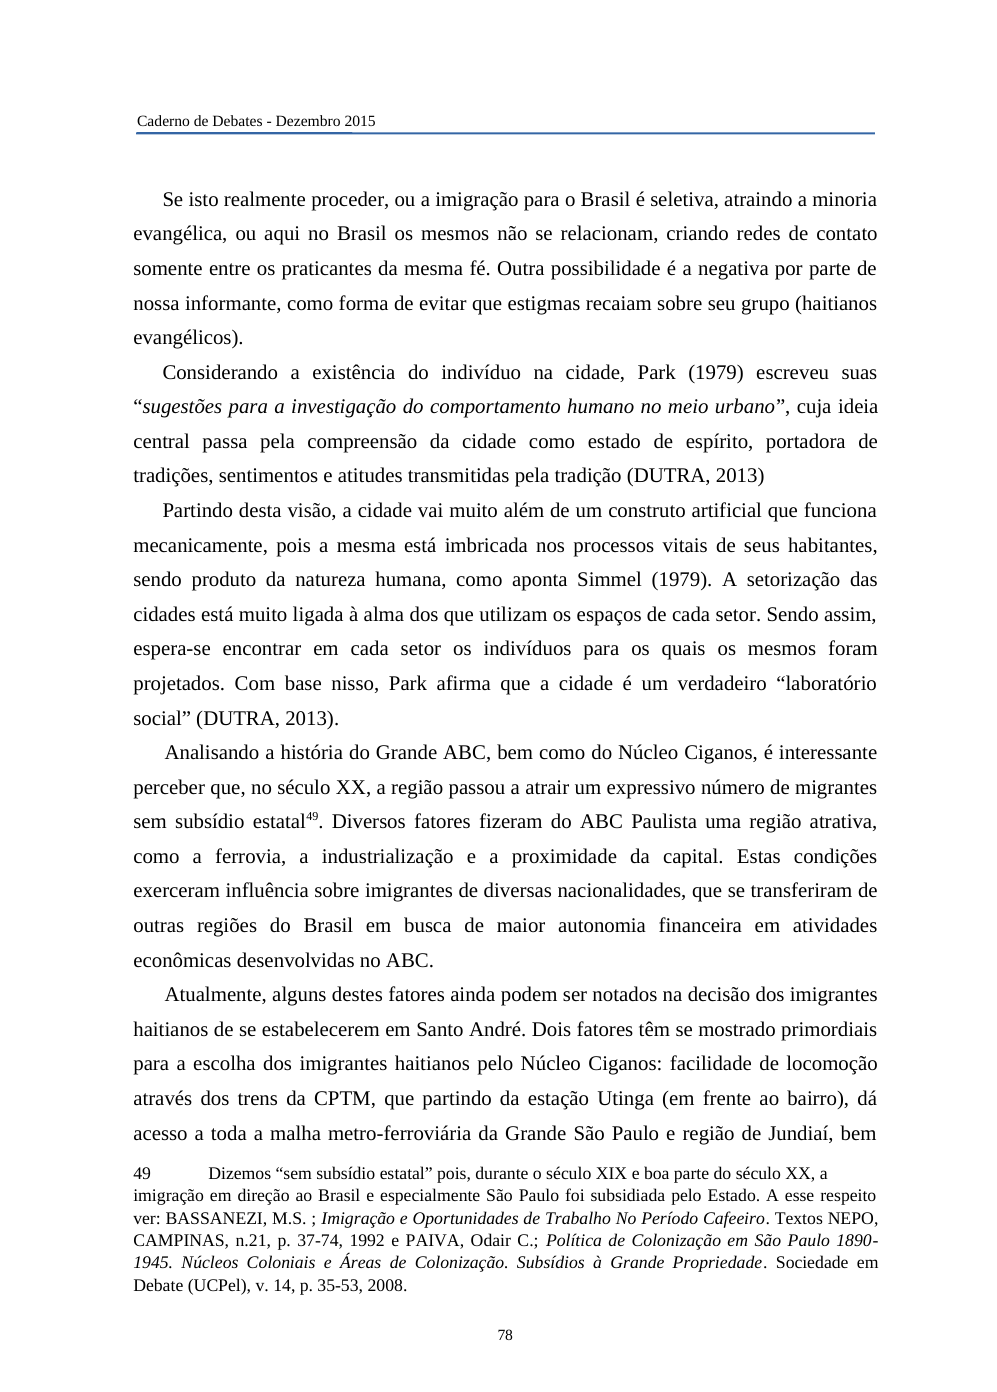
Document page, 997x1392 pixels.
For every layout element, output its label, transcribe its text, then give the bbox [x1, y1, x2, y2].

text Partindo desta visão, a cidade vai muito além de um construto artificial que funciona mecanicamente, pois a mesma está imbricada nos processos vitais de seus habitantes, sendo produto da natureza humana, como aponta Simmel (1979). A setorização das cidades está muito ligada à alma dos que utilizam os espaços de cada setor. Sendo assim, espera-se encontrar em cada setor os indivíduos para os quais os mesmos foram projetados. Com base nisso, Park afirma que a cidade é um verdadeiro “laboratório social” (DUTRA, 2013). [133, 498, 878, 729]
text Considerando a existência do indivíduo na cidade, Park (1979) escreveu suas “sugestões para a investigação do comportamento humano no meio urbano”, cuja ideia central passa pela compreensão da cidade como estado de espírito, portadora de tradições, sentimentos e atitudes transmitidas pela tradição (DUTRA, 2013) [133, 360, 878, 487]
text Se isto realmente proceder, ou a imigração para o Brasil é seletiva, atraindo a minoria evangélica, ou aqui no Brasil os mesmos não se relacionam, criando redes de contato somente entre os praticantes da mesma fé. Outra possibilidade é a negativa por parte de nossa informante, como forma de evitar que estigmas recaiam sobre seu grupo (haitianos evangélicos). [133, 187, 878, 349]
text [133, 982, 878, 1144]
text Analisando a história do Grande ABC, bem como do Núcleo Ciganos, é interessante perceber que, no século XX, a região passou a atrair um expressivo número de migrantes sem subsídio estatal. Diversos fatores fizeram do ABC Paulista uma região atrativa, como a ferrovia, a industrialização e a proximidade da capital. Estas condições exerceram influência sobre imigrantes de diversas nacionalidades, que se transferiram de outras regiões do Brasil em busca de maior autonomia financeira em atividades econômicas desenvolvidas no ABC. [133, 740, 878, 972]
